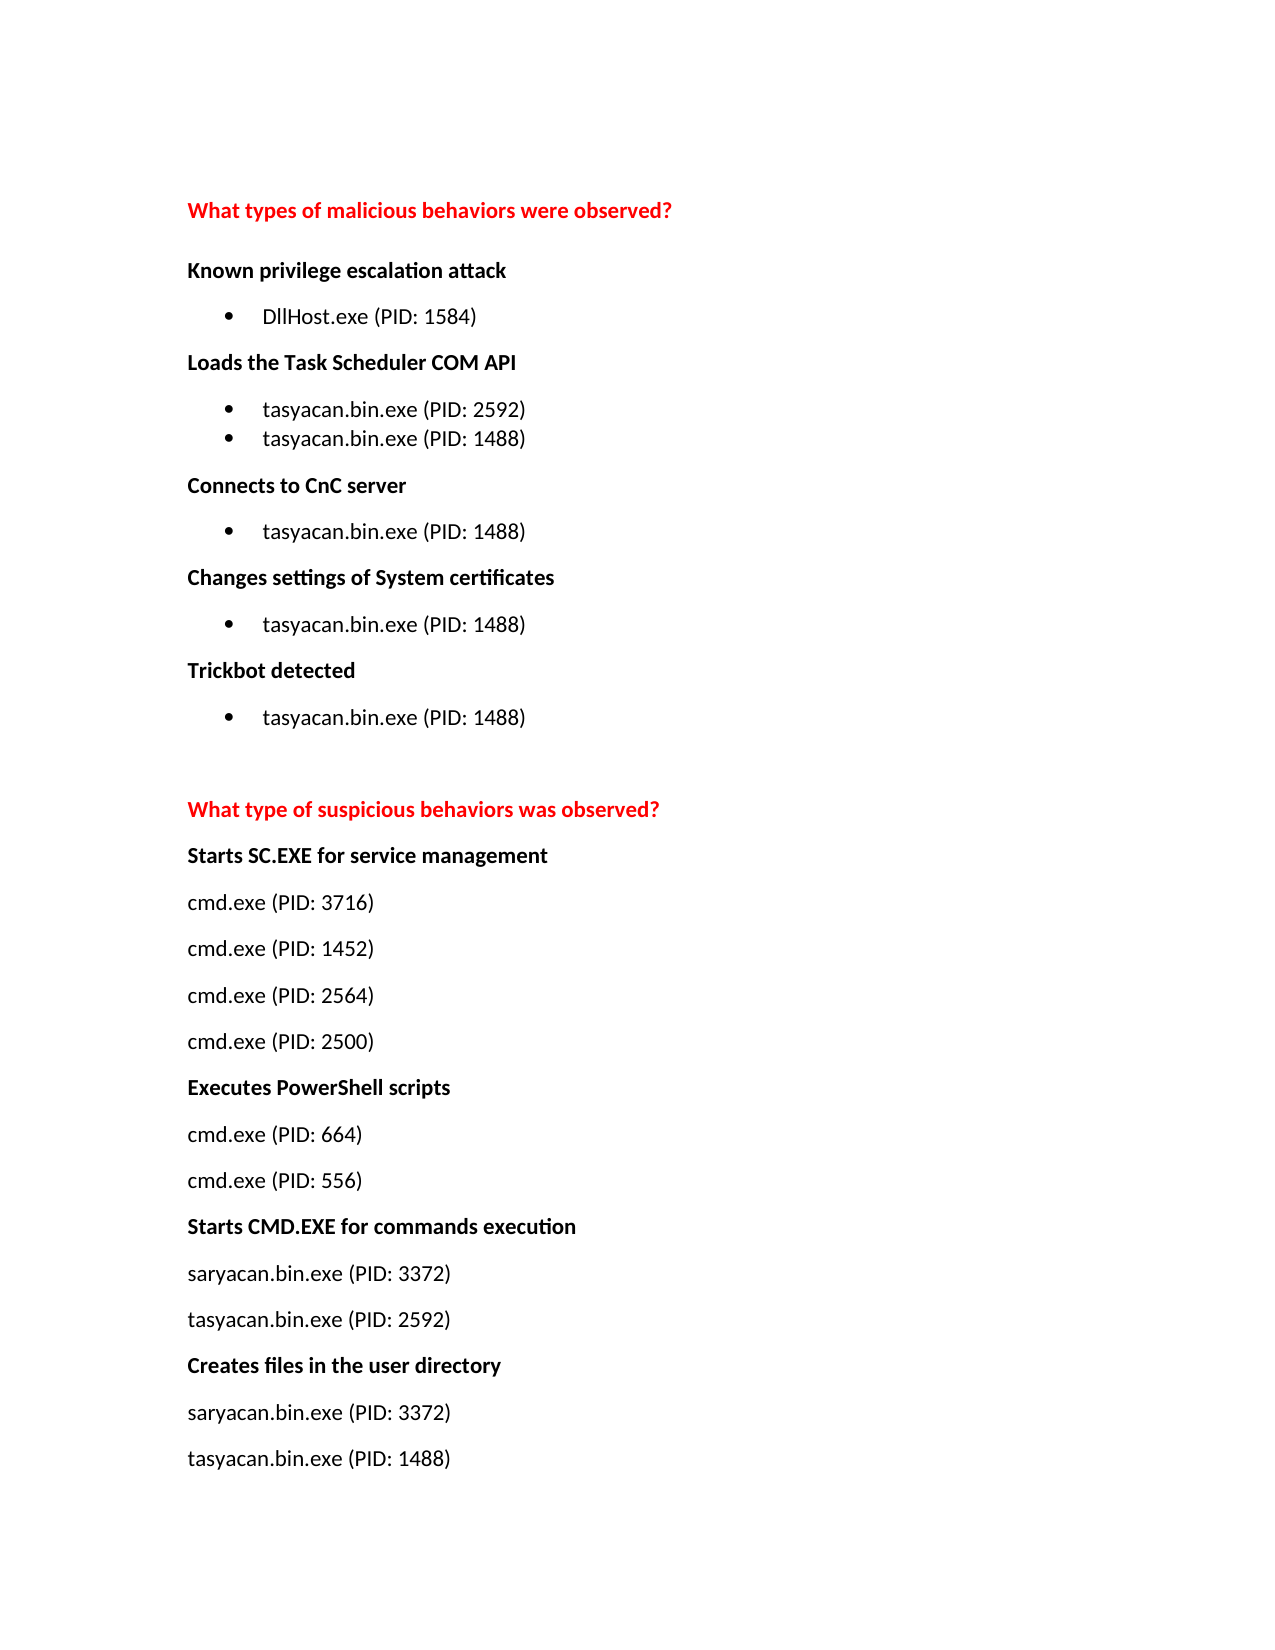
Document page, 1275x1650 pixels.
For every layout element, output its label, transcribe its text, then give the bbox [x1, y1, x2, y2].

text Changes settings of System certificates [187, 563, 1125, 592]
text cmd.exe (PID: 556) [187, 1166, 1125, 1194]
text saryacan.bin.exe (PID: 3372) [187, 1259, 1125, 1287]
text cmd.exe (PID: 3716) [187, 888, 1125, 916]
text tasyacan.bin.exe (PID: 2592) [187, 1305, 1125, 1333]
text Connects to CnC server [187, 471, 1125, 499]
text cmd.exe (PID: 664) [187, 1120, 1125, 1148]
text saryacan.bin.exe (PID: 3372) [187, 1398, 1125, 1426]
text Trickbot detected [187, 656, 1125, 684]
list DllHost.exe (PID: 1584) [225, 302, 1125, 330]
text Starts SC.EXE for service management [187, 842, 1125, 870]
text What types of malicious behaviors were observed? Known privilege escalation attack [187, 196, 1125, 284]
text cmd.exe (PID: 2564) [187, 981, 1125, 1009]
text cmd.exe (PID: 2500) [187, 1027, 1125, 1055]
list tasyacan.bin.exe (PID: 1488) [225, 517, 1125, 545]
text Executes PowerShell scripts [187, 1073, 1125, 1101]
text tasyacan.bin.exe (PID: 1488) [187, 1444, 1125, 1472]
text Loads the Task Scheduler COM API [187, 348, 1125, 376]
list tasyacan.bin.exe (PID: 1488) [225, 610, 1125, 638]
list tasyacan.bin.exe (PID: 1488) [225, 424, 1125, 452]
list tasyacan.bin.exe (PID: 1488) [225, 703, 1125, 731]
text What type of suspicious behaviors was observed? [187, 795, 1125, 823]
text cmd.exe (PID: 1452) [187, 934, 1125, 962]
text Creates files in the user directory [187, 1352, 1125, 1379]
list tasyacan.bin.exe (PID: 2592) [225, 395, 1125, 423]
text Starts CMD.EXE for commands execution [187, 1212, 1125, 1241]
